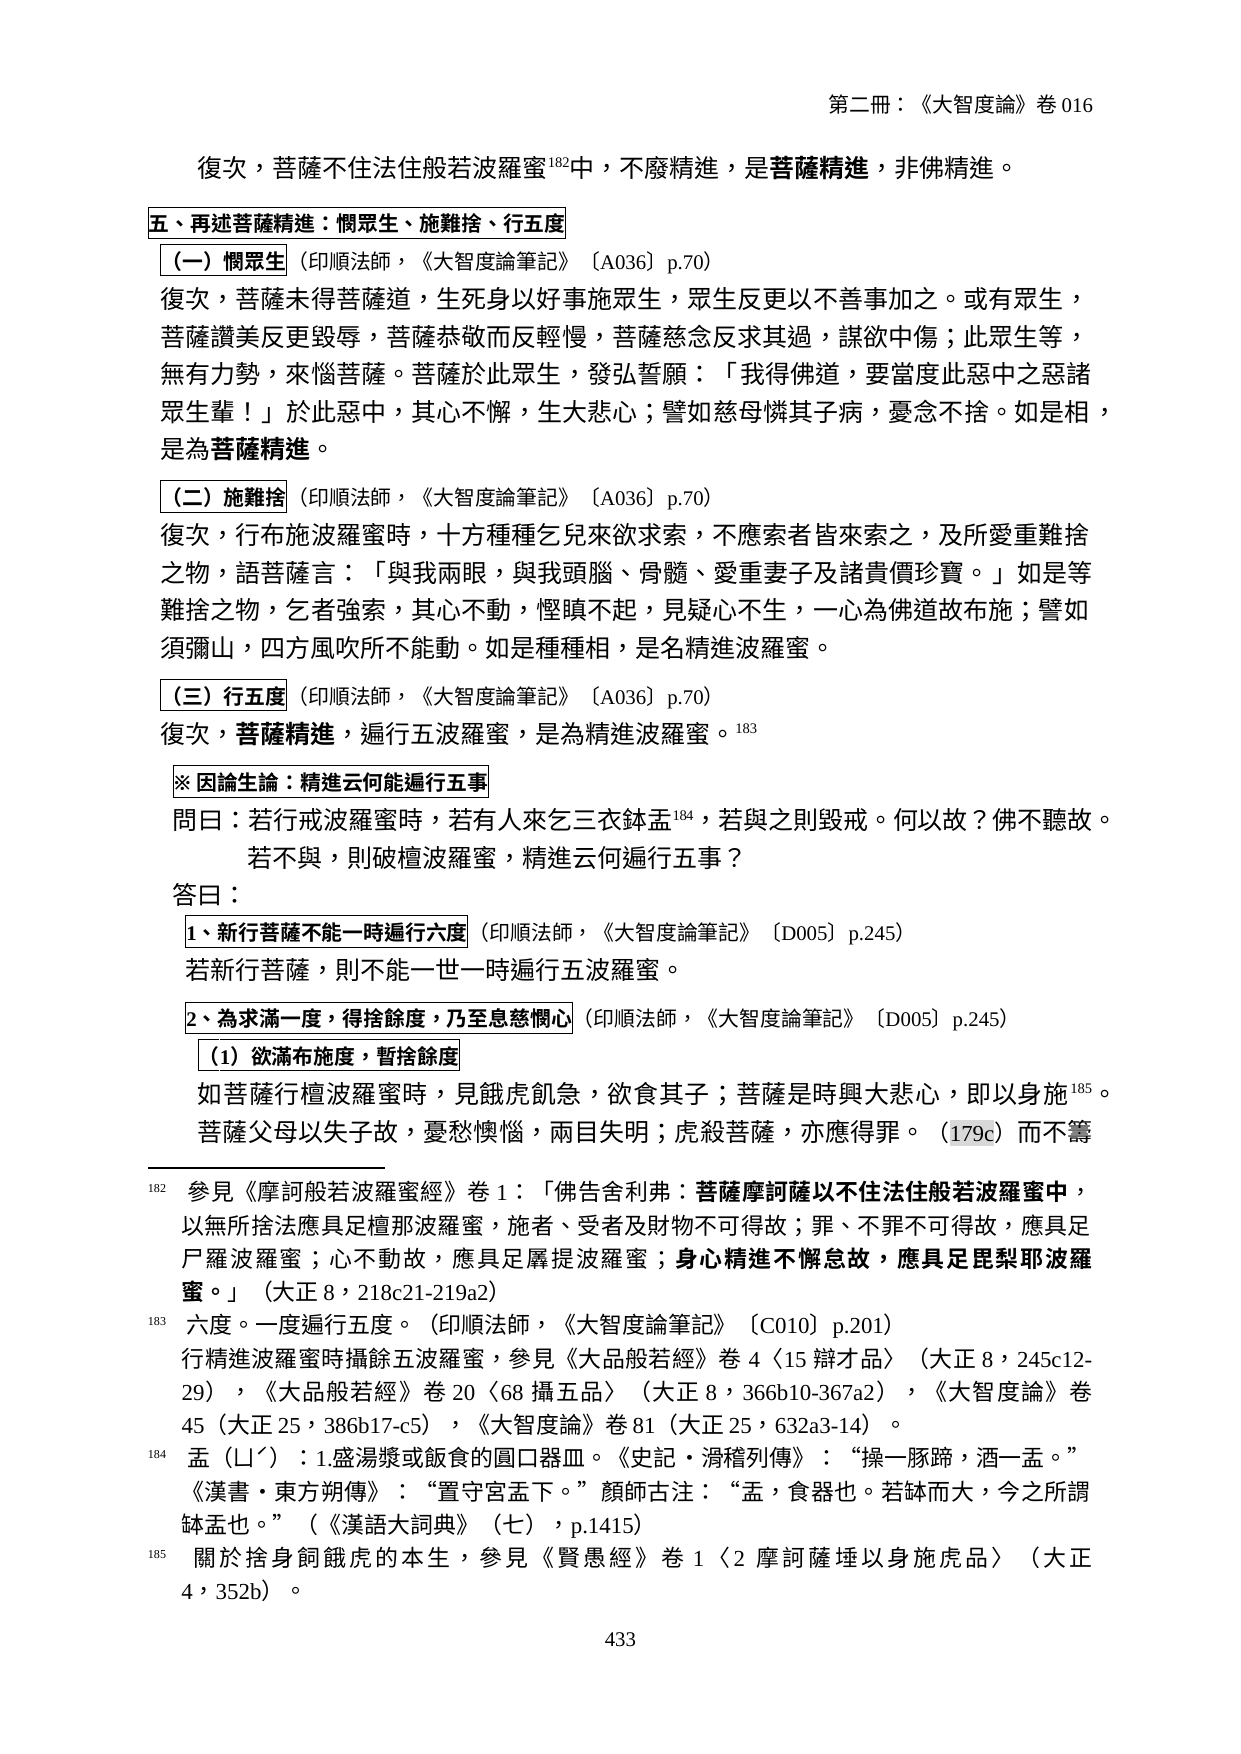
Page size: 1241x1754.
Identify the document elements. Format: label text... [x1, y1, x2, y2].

text 五、再述菩薩精進：憫眾生、施難捨、行五度 [148, 204, 1092, 241]
text 復次，菩薩精進，遍行五波羅蜜，是為精進波羅蜜。 [160, 714, 1092, 751]
text （1）欲滿布施度，暫捨餘度 [198, 1036, 1092, 1074]
text 若新行菩薩，則不能一世一時遍行五波羅蜜。 [185, 950, 1092, 988]
text ※ 因論生論：精進云何能遍行五事 [173, 763, 1092, 800]
text （一）憫眾生（印順法師，《大智度論筆記》〔A036〕p.70） [160, 241, 1092, 279]
text 復次，行布施波羅蜜時，十方種種乞兒來欲求索，不應索者皆來索之，及所愛重難捨之物，語菩薩言：「與我兩眼，與我頭腦、骨髓、愛重妻子及諸貴價珍寶。」如是等難捨之物，乞者強索，其心不動，慳瞋不起，見疑心不生，一心為佛道故布施；譬如須彌山，四方風吹所不能動。如是種種相，是名精進波羅蜜。 [160, 515, 1092, 665]
text （三）行五度（印順法師，《大智度論筆記》〔A036〕p.70） [160, 676, 1092, 714]
text 2、為求滿一度，得捨餘度，乃至息慈憫心（印順法師，《大智度論筆記》〔D005〕p.245） [185, 999, 1092, 1036]
text 如菩薩行檀波羅蜜時，見餓虎飢急，欲食其子；菩薩是時興大悲心，即以身施。菩薩父母以失子故，憂愁懊惱，兩目失明；虎殺菩薩，亦應得罪。（）而不籌量父母憂苦、虎得殺罪；但欲滿檀，自得福德。 [198, 1074, 1092, 1149]
text 答曰： [173, 875, 1092, 913]
text 1、新行菩薩不能一時遍行六度（印順法師，《大智度論筆記》〔D005〕p.245） [185, 913, 1092, 950]
text 復次，菩薩不住法住般若波羅蜜中，不廢精進，是菩薩精進，非佛精進。 [198, 148, 1092, 185]
text 問曰：若行戒波羅蜜時，若有人來乞三衣鉢盂，若與之則毀戒。何以故？佛不聽故。若不與，則破檀波羅蜜，精進云何遍行五事？ [173, 800, 1092, 875]
text （二）施難捨（印順法師，《大智度論筆記》〔A036〕p.70） [160, 478, 1092, 515]
text 復次，菩薩未得菩薩道，生死身以好事施眾生，眾生反更以不善事加之。或有眾生，菩薩讚美反更毀辱，菩薩恭敬而反輕慢，菩薩慈念反求其過，謀欲中傷；此眾生等，無有力勢，來惱菩薩。菩薩於此眾生，發弘誓願：「我得佛道，要當度此惡中之惡諸眾生輩！」於此惡中，其心不懈，生大悲心；譬如慈母憐其子病，憂念不捨。如是相，是為菩薩精進。 [160, 279, 1092, 466]
